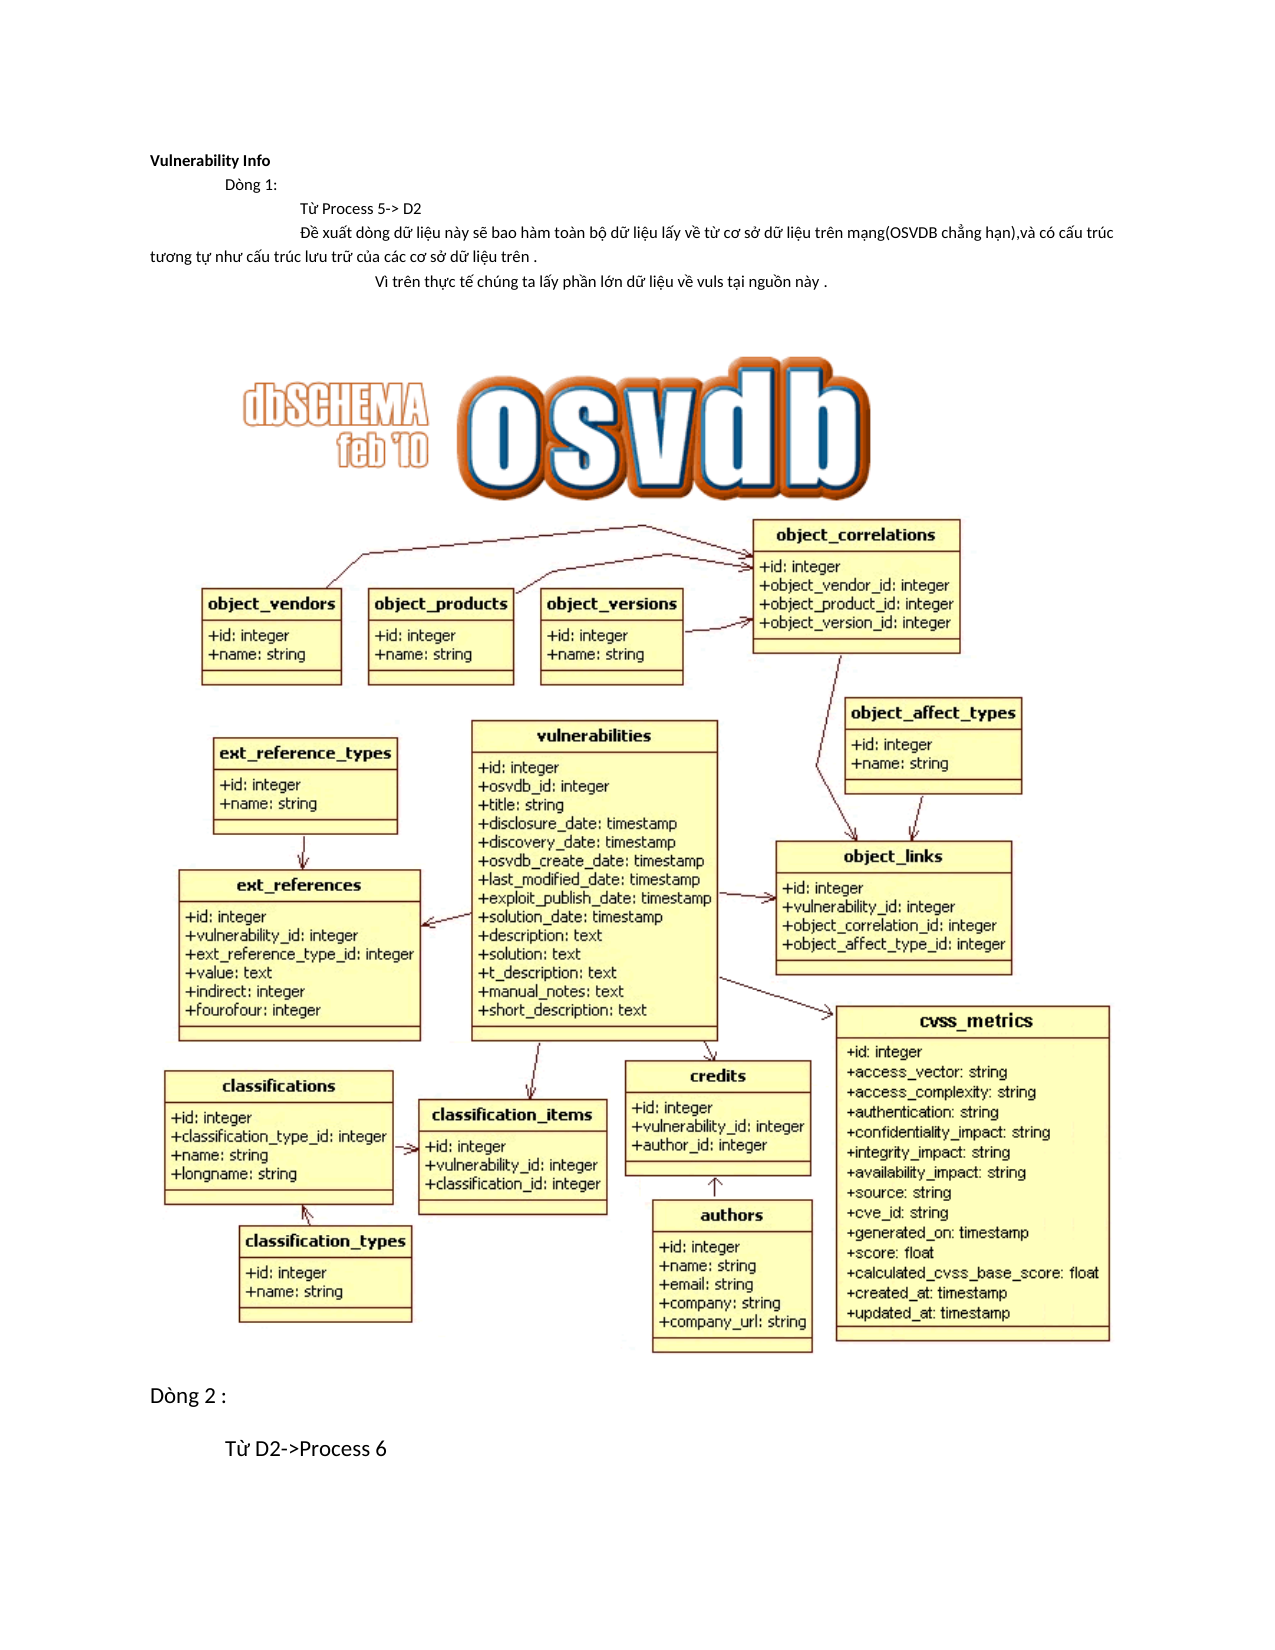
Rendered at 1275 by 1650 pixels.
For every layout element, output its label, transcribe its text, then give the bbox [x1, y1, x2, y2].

text Vì trên thực tế chúng ta lấy phần lớn dữ liệu về vuls tại nguồn này . [150, 271, 1125, 291]
text Từ D2->Process 6 [150, 1434, 1125, 1462]
text Đề xuất dòng dữ liệu này sẽ bao hàm toàn bộ dữ liệu lấy về từ cơ sở dữ liệu trên mạng(OSVDB chẳng hạn),và có cấu trúc tương tự như cấu trúc lưu trữ của các cơ sở dữ liệu trên . [150, 222, 1125, 267]
text Vulnerability Info [150, 150, 1125, 170]
picture [150, 348, 1125, 1356]
text Dòng 1: [150, 174, 1125, 194]
text Dòng 2 : [150, 1381, 1125, 1409]
text Từ Process 5-> D2 [150, 198, 1125, 219]
